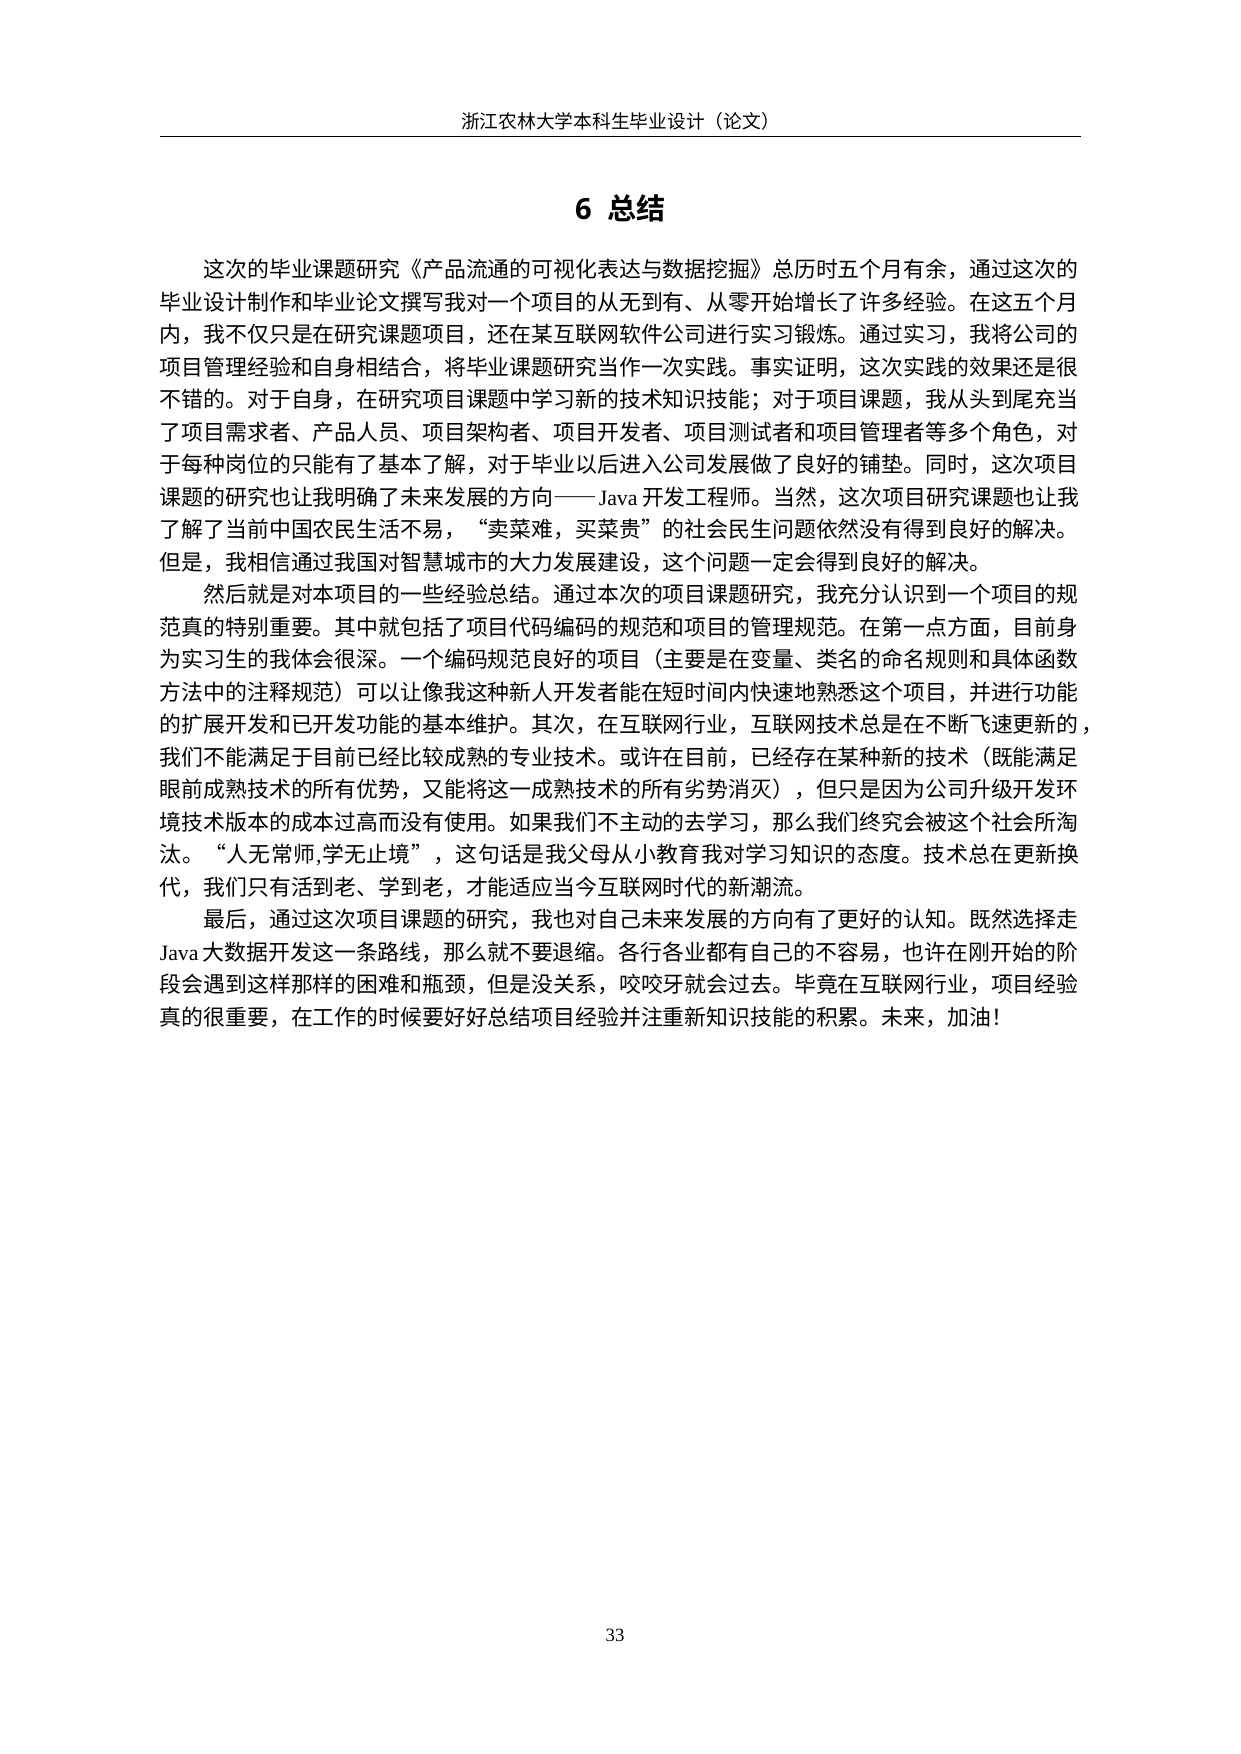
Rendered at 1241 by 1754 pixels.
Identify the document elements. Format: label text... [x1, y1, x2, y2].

text 最后，通过这次项目课题的研究，我也对自己未来发展的方向有了更好的认知。既然选择走Java大数据开发这一条路线，那么就不要退缩。各行各业都有自己的不容易，也许在刚开始的阶段会遇到这样那样的困难和瓶颈，但是没关系，咬咬牙就会过去。毕竟在互联网行业，项目经验真的很重要，在工作的时候要好好总结项目经验并注重新知识技能的积累。未来，加油！ [159, 902, 1081, 1032]
text 6 总结 [159, 174, 1081, 239]
text 这次的毕业课题研究《产品流通的可视化表达与数据挖掘》总历时五个月有余，通过这次的毕业设计制作和毕业论文撰写我对一个项目的从无到有、从零开始增长了许多经验。在这五个月内，我不仅只是在研究课题项目，还在某互联网软件公司进行实习锻炼。通过实习，我将公司的项目管理经验和自身相结合，将毕业课题研究当作一次实践。事实证明，这次实践的效果还是很不错的。对于自身，在研究项目课题中学习新的技术知识技能；对于项目课题，我从头到尾充当了项目需求者、产品人员、项目架构者、项目开发者、项目测试者和项目管理者等多个角色，对于每种岗位的只能有了基本了解，对于毕业以后进入公司发展做了良好的铺垫。同时，这次项目课题的研究也让我明确了未来发展的方向——Java开发工程师。当然，这次项目研究课题也让我了解了当前中国农民生活不易，“卖菜难，买菜贵”的社会民生问题依然没有得到良好的解决。但是，我相信通过我国对智慧城市的大力发展建设，这个问题一定会得到良好的解决。 [159, 252, 1081, 577]
text 然后就是对本项目的一些经验总结。通过本次的项目课题研究，我充分认识到一个项目的规范真的特别重要。其中就包括了项目代码编码的规范和项目的管理规范。在第一点方面，目前身为实习生的我体会很深。一个编码规范良好的项目（主要是在变量、类名的命名规则和具体函数方法中的注释规范）可以让像我这种新人开发者能在短时间内快速地熟悉这个项目，并进行功能的扩展开发和已开发功能的基本维护。其次，在互联网行业，互联网技术总是在不断飞速更新的，我们不能满足于目前已经比较成熟的专业技术。或许在目前，已经存在某种新的技术（既能满足眼前成熟技术的所有优势，又能将这一成熟技术的所有劣势消灭），但只是因为公司升级开发环境技术版本的成本过高而没有使用。如果我们不主动的去学习，那么我们终究会被这个社会所淘汰。“人无常师,学无止境”，这句话是我父母从小教育我对学习知识的态度。技术总在更新换代，我们只有活到老、学到老，才能适应当今互联网时代的新潮流。 [159, 577, 1081, 902]
